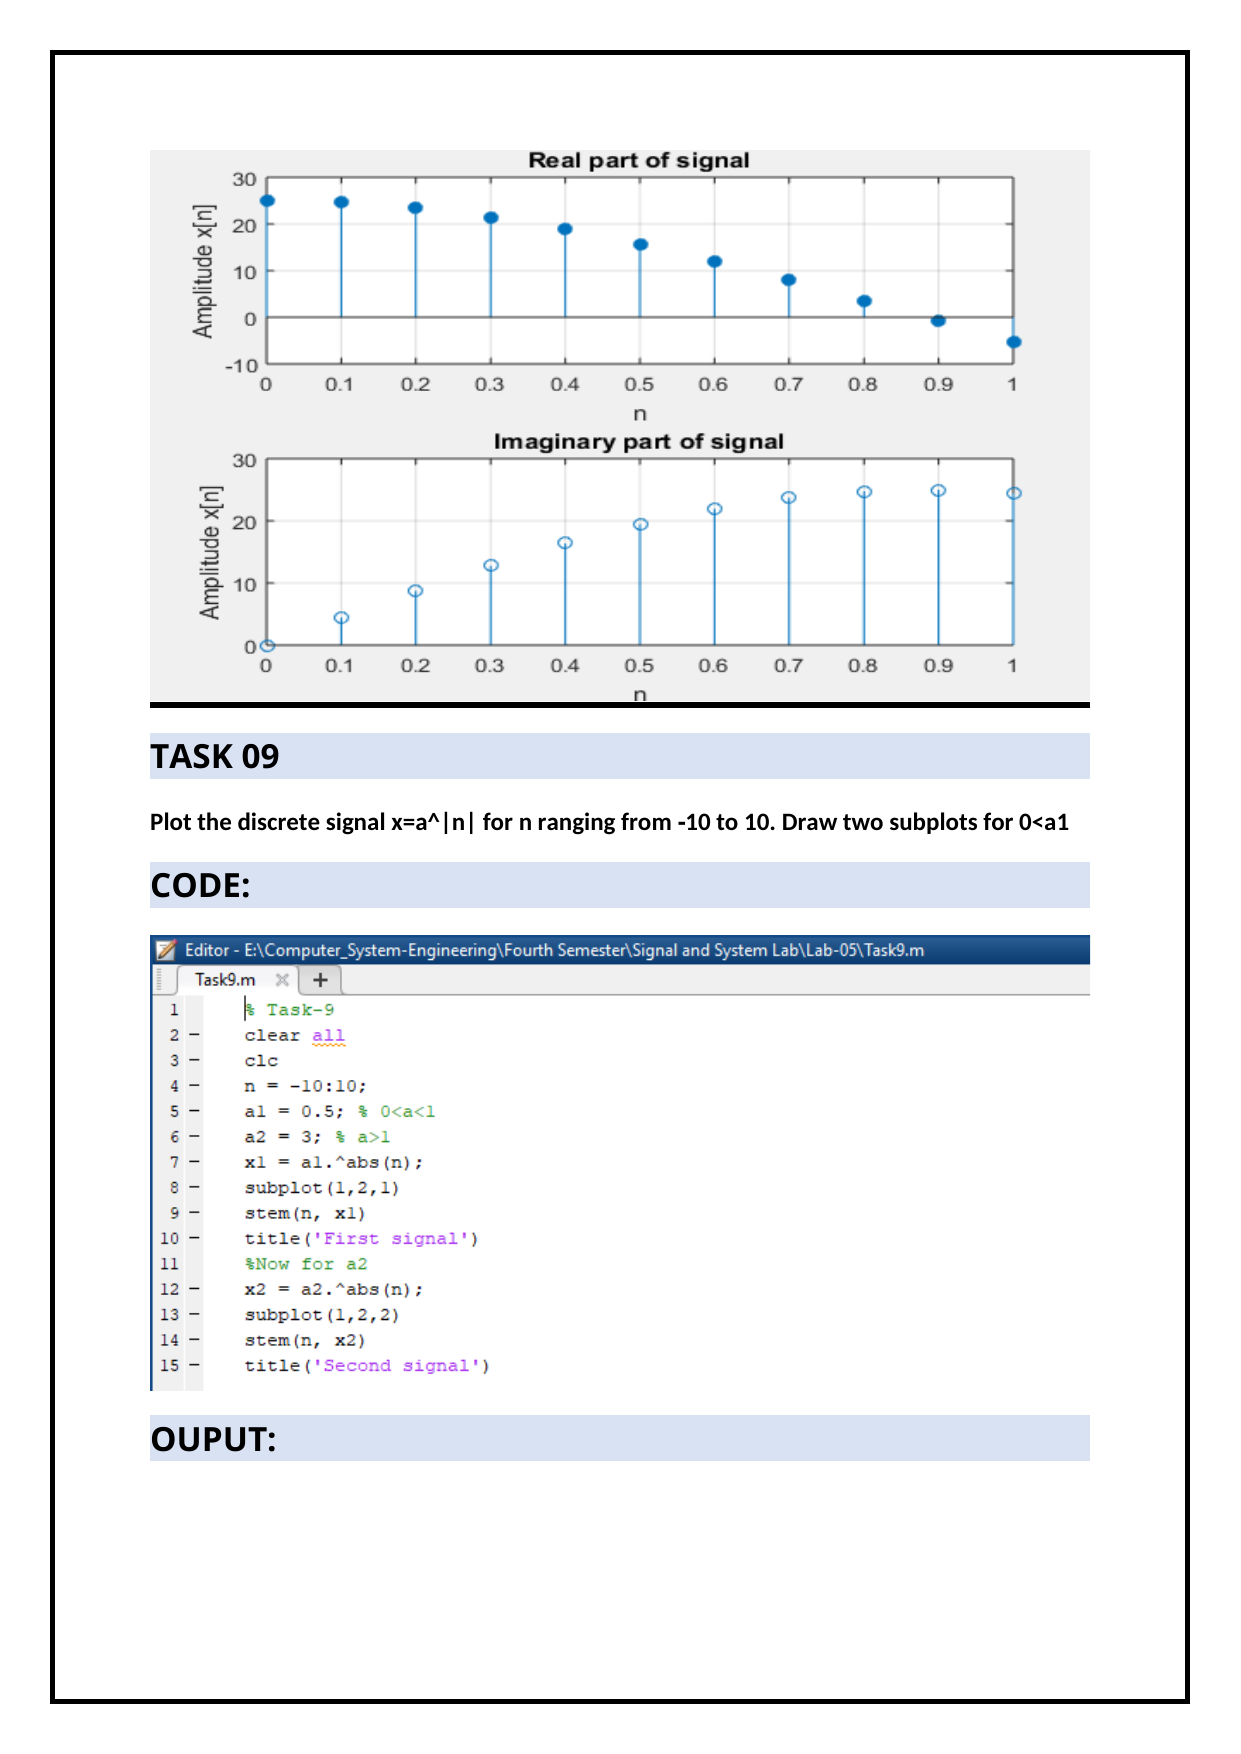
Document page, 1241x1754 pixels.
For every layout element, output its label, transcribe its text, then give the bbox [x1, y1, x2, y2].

text TASK 09 [150, 733, 1090, 779]
text Plot the discrete signal x=a^|n| for n ranging from ‐10 to 10. Draw two subplots for 0<a1 [150, 806, 1090, 837]
text CODE: [150, 862, 1090, 908]
picture [150, 935, 1091, 1391]
text OUPUT: [150, 1415, 1090, 1461]
picture [150, 150, 1091, 701]
